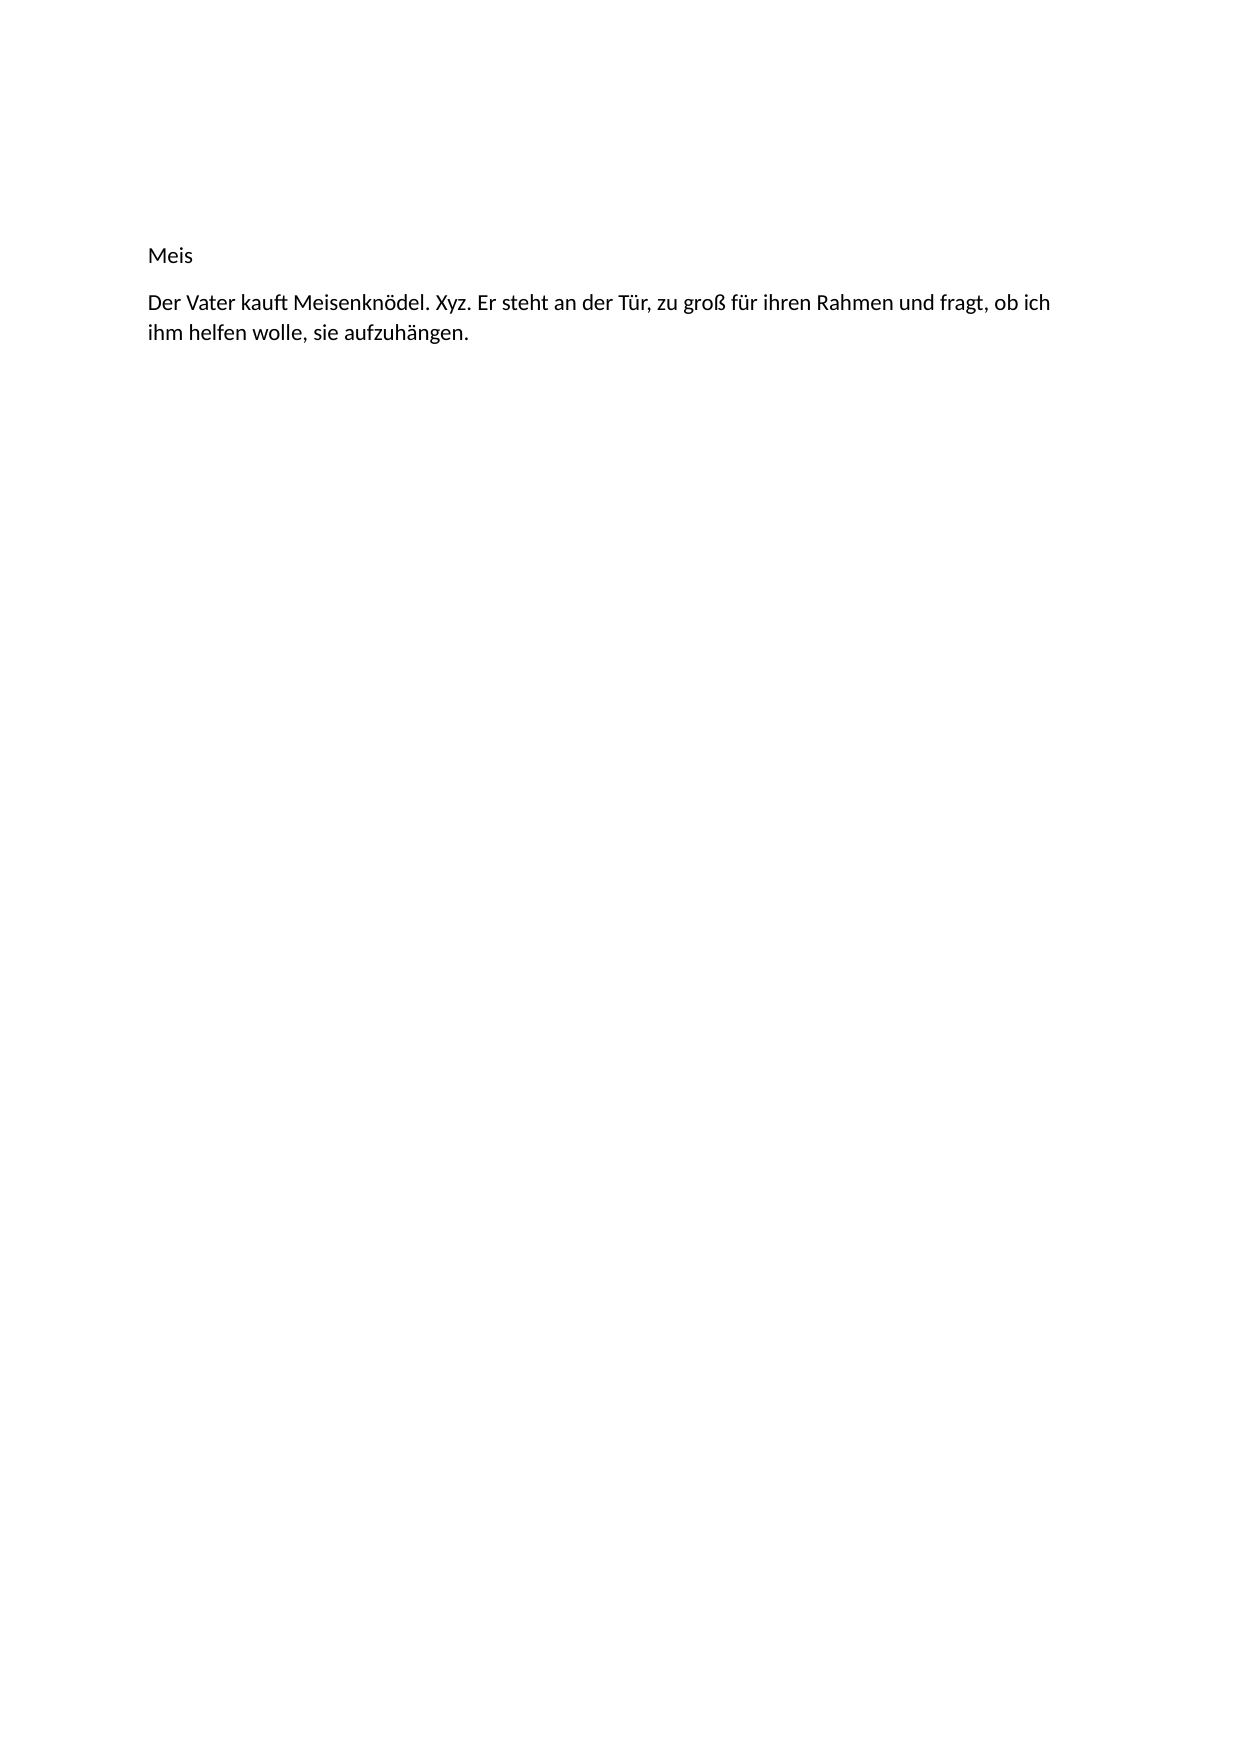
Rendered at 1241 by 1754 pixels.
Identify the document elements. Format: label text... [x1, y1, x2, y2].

text Meis [148, 241, 1093, 269]
text Der Vater kauft Meisenknödel. Xyz. Er steht an der Tür, zu groß für ihren Rahmen und fragt, ob ich ihm helfen wolle, sie aufzuhängen. [148, 288, 1093, 346]
